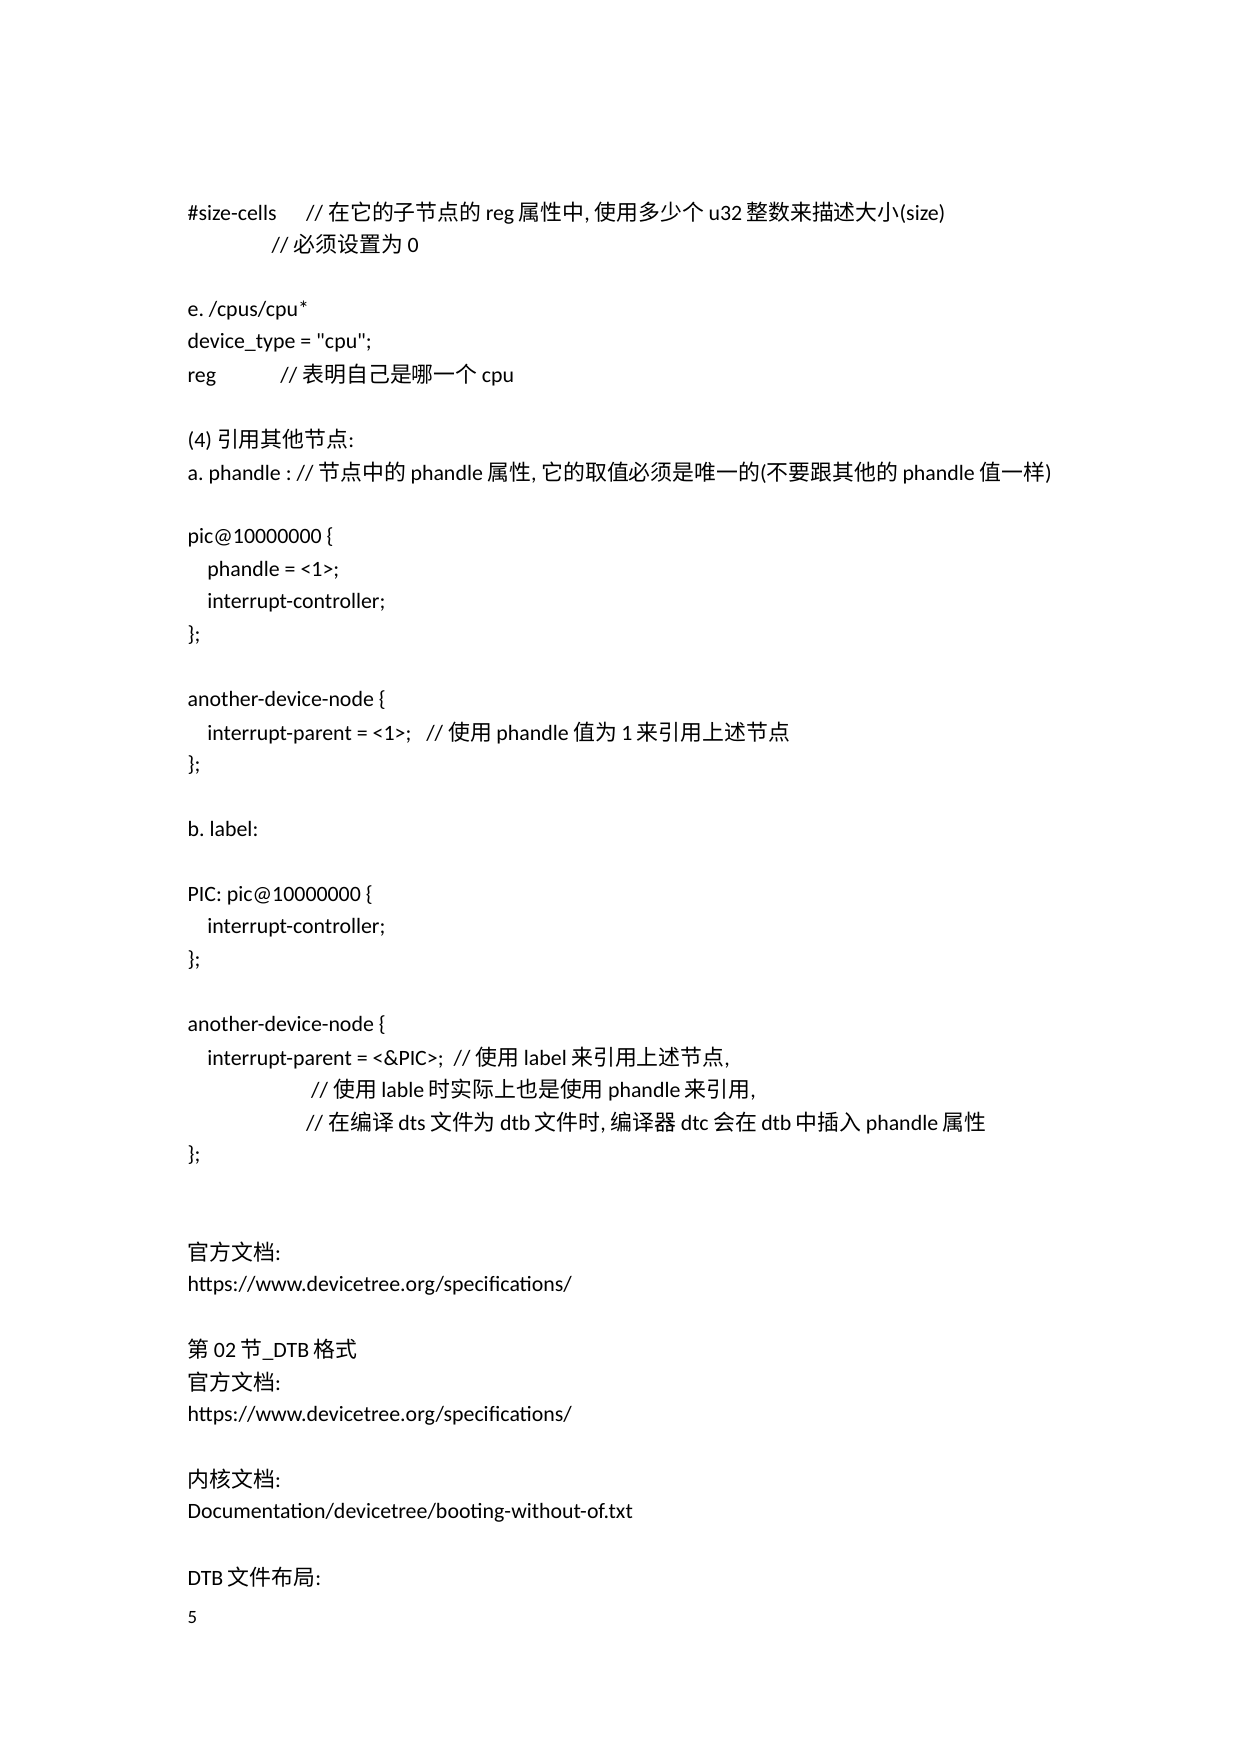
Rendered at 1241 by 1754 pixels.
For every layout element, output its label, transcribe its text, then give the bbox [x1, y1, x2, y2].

text #size-cells // 在它的子节点的reg属性中, 使用多少个u32整数来描述大小(size) [187, 194, 1053, 227]
text b. label: [187, 812, 1053, 844]
text reg // 表明自己是哪一个cpu [187, 357, 1053, 389]
text }; [187, 747, 1053, 779]
text }; [187, 942, 1053, 974]
text }; [187, 1137, 1053, 1169]
text DTB文件布局: [187, 1559, 1053, 1592]
text interrupt-parent = <&PIC>; // 使用label来引用上述节点, [187, 1039, 1053, 1072]
text 第02节_DTB格式 [187, 1332, 1053, 1364]
text a. phandle : // 节点中的phandle属性, 它的取值必须是唯一的(不要跟其他的phandle值一样) [187, 454, 1053, 487]
text 内核文档: [187, 1462, 1053, 1494]
text // 在编译dts文件为dtb文件时, 编译器dtc会在dtb中插入phandle属性 [187, 1104, 1053, 1137]
text another-device-node { [187, 682, 1053, 714]
text device_type = "cpu"; [187, 324, 1053, 357]
text pic@10000000 { [187, 519, 1053, 552]
text // 使用lable时实际上也是使用phandle来引用, [187, 1072, 1053, 1104]
text Documentation/devicetree/booting-without-of.txt [187, 1494, 1053, 1527]
text 官方文档: [187, 1364, 1053, 1397]
text interrupt-controller; [187, 584, 1053, 617]
text interrupt-parent = <1>; // 使用phandle值为1来引用上述节点 [187, 714, 1053, 747]
text e. /cpus/cpu* [187, 292, 1053, 324]
text (4) 引用其他节点: [187, 422, 1053, 454]
text PIC: pic@10000000 { [187, 877, 1053, 909]
text }; [187, 617, 1053, 649]
text phandle = <1>; [187, 552, 1053, 584]
text interrupt-controller; [187, 909, 1053, 942]
text https://www.devicetree.org/specifications/ [187, 1397, 1053, 1429]
text https://www.devicetree.org/specifications/ [187, 1267, 1053, 1299]
text another-device-node { [187, 1007, 1053, 1039]
text 官方文档: [187, 1234, 1053, 1267]
text // 必须设置为0 [187, 227, 1053, 259]
